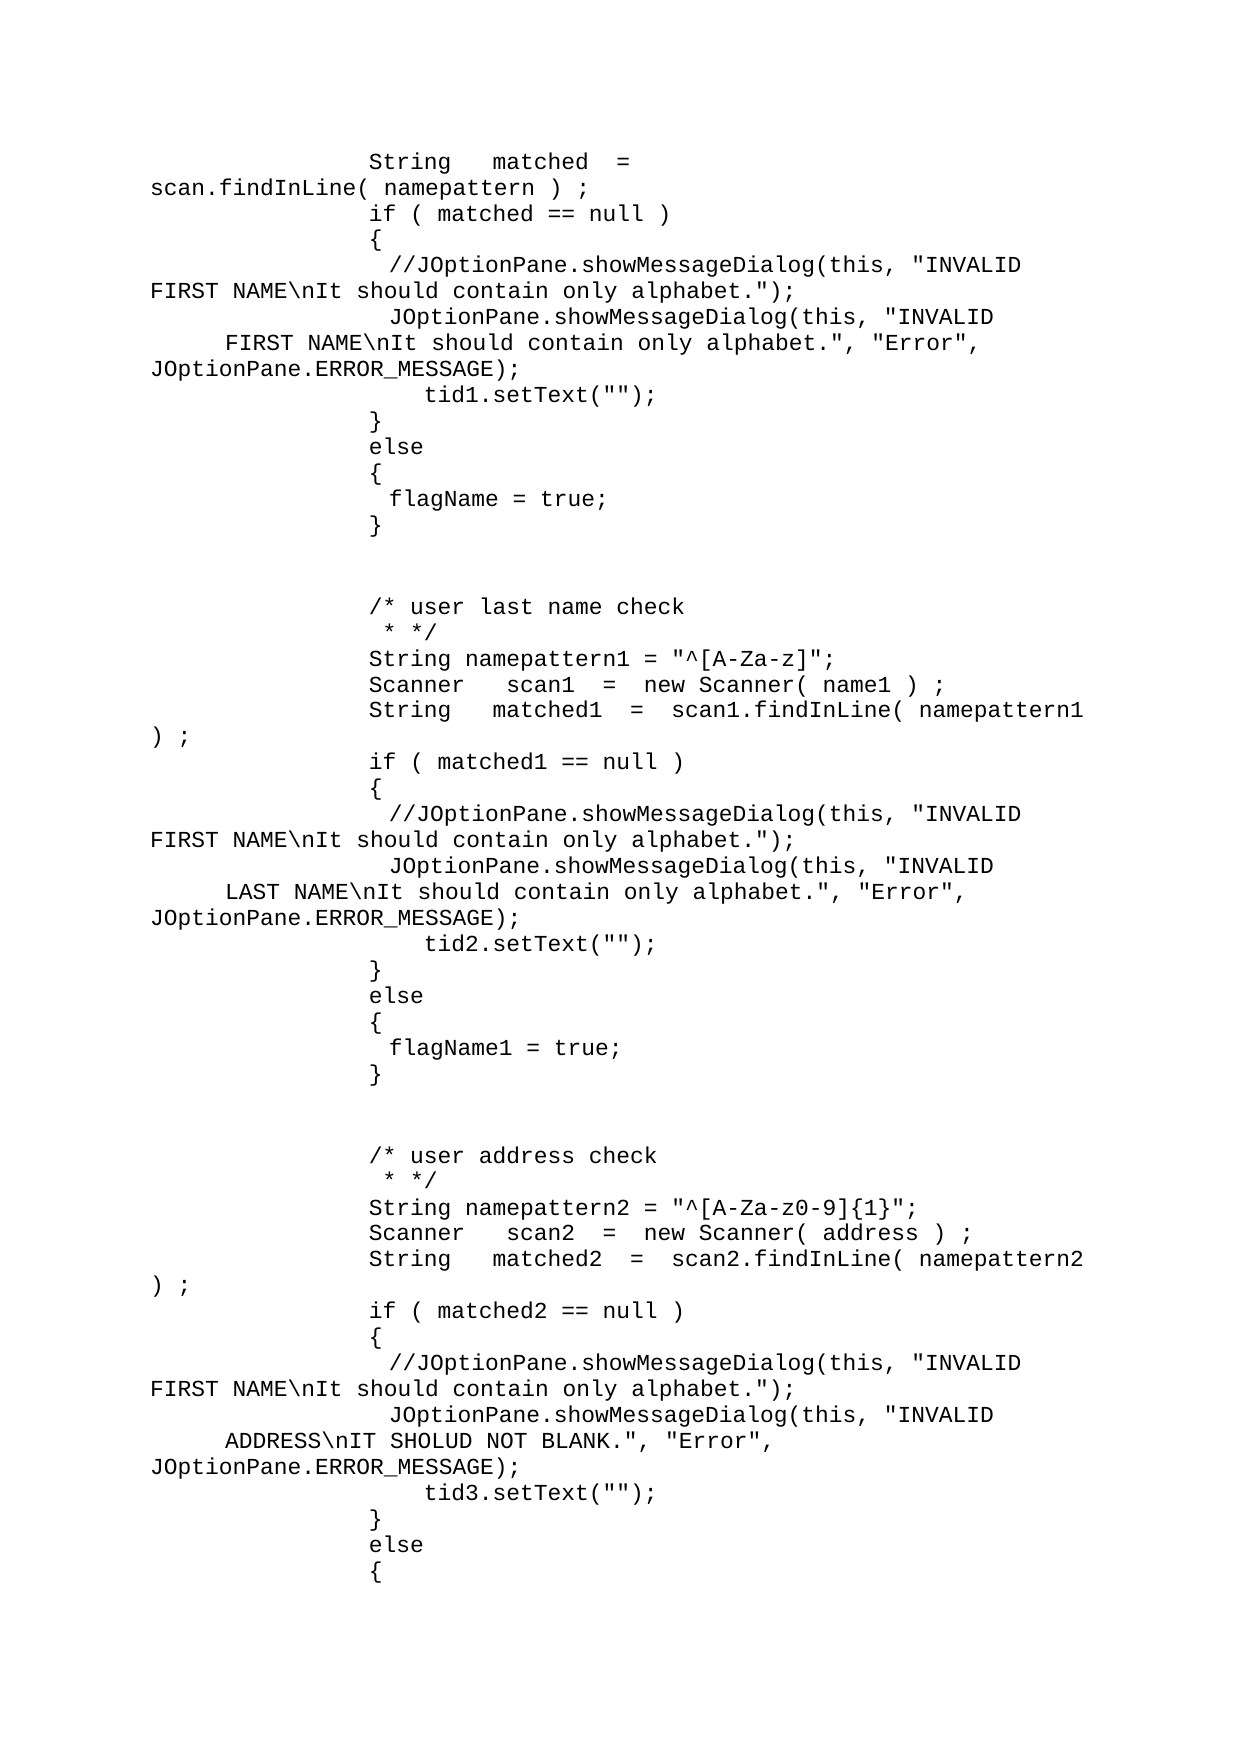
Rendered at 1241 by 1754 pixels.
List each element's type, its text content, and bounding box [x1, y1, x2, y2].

text { [150, 461, 1090, 487]
text flagName = true; [150, 487, 1090, 513]
text if ( matched2 == null ) [150, 1299, 1090, 1326]
text else [150, 435, 1090, 461]
text tid3.setText(""); [150, 1481, 1090, 1507]
text /* user last name check [150, 595, 1090, 621]
text { [150, 777, 1090, 803]
text //JOptionPane.showMessageDialog(this, "INVALID FIRST NAME\nIt should contain only alphabet."); [150, 254, 1090, 306]
text { [150, 1326, 1090, 1351]
text } [150, 409, 1090, 435]
text { [150, 1010, 1090, 1036]
text } [150, 1062, 1090, 1088]
text if ( matched1 == null ) [150, 751, 1090, 777]
text //JOptionPane.showMessageDialog(this, "INVALID FIRST NAME\nIt should contain only alphabet."); [150, 803, 1090, 854]
text tid1.setText(""); [150, 383, 1090, 409]
text //JOptionPane.showMessageDialog(this, "INVALID FIRST NAME\nIt should contain only alphabet."); [150, 1351, 1090, 1403]
text Scanner scan1 = new Scanner( name1 ) ; [150, 673, 1090, 699]
text /* user address check [150, 1144, 1090, 1170]
text String matched2 = scan2.findInLine( namepattern2 ) ; [150, 1248, 1090, 1299]
text JOptionPane.showMessageDialog(this, "INVALID LAST NAME\nIt should contain only alphabet.", "Error", JOptionPane.ERROR_MESSAGE); [150, 854, 1090, 932]
text String namepattern1 = "^[A-Za-z]"; [150, 647, 1090, 673]
text flagName1 = true; [150, 1036, 1090, 1062]
text } [150, 958, 1090, 984]
text * */ [150, 1170, 1090, 1196]
text Scanner scan2 = new Scanner( address ) ; [150, 1222, 1090, 1248]
text { [150, 1559, 1090, 1585]
text JOptionPane.showMessageDialog(this, "INVALID ADDRESS\nIT SHOLUD NOT BLANK.", "Error", JOptionPane.ERROR_MESSAGE); [150, 1403, 1090, 1481]
text String matched1 = scan1.findInLine( namepattern1 ) ; [150, 699, 1090, 751]
text { [150, 228, 1090, 254]
text JOptionPane.showMessageDialog(this, "INVALID FIRST NAME\nIt should contain only alphabet.", "Error", JOptionPane.ERROR_MESSAGE); [150, 306, 1090, 383]
text else [150, 1533, 1090, 1559]
text else [150, 984, 1090, 1010]
text if ( matched == null ) [150, 202, 1090, 228]
text } [150, 1507, 1090, 1533]
text * */ [150, 621, 1090, 647]
text String namepattern2 = "^[A-Za-z0-9]{1}"; [150, 1196, 1090, 1222]
text tid2.setText(""); [150, 932, 1090, 958]
text } [150, 513, 1090, 539]
text String matched = scan.findInLine( namepattern ) ; [150, 150, 1090, 202]
